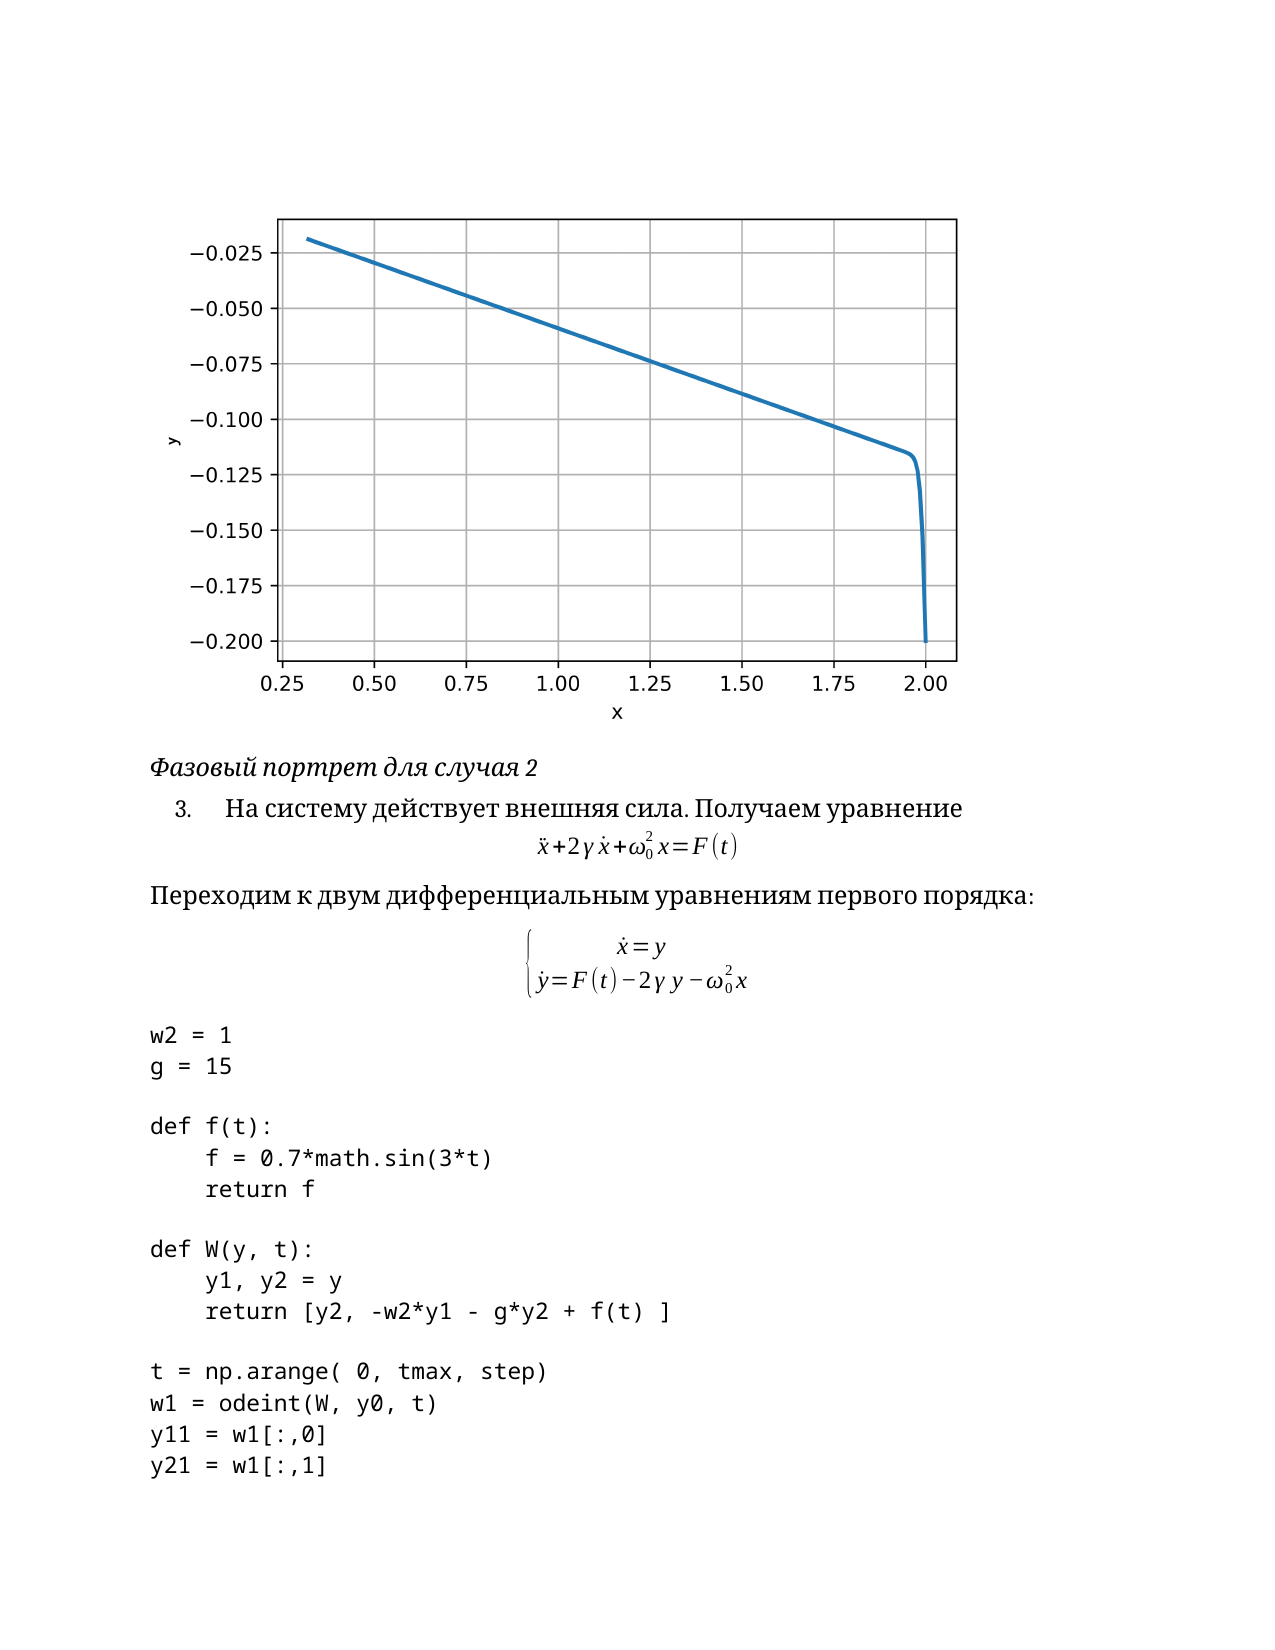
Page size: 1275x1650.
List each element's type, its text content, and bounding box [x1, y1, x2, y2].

list На систему действует внешняя сила. Получаем уравнение [175, 795, 1125, 824]
picture [168, 150, 1044, 734]
text Фазовый портрет для случая 2 [150, 754, 1125, 783]
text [150, 1019, 1125, 1480]
text Переходим к двум дифференциальным уравнениям первого порядка: [150, 882, 1125, 910]
